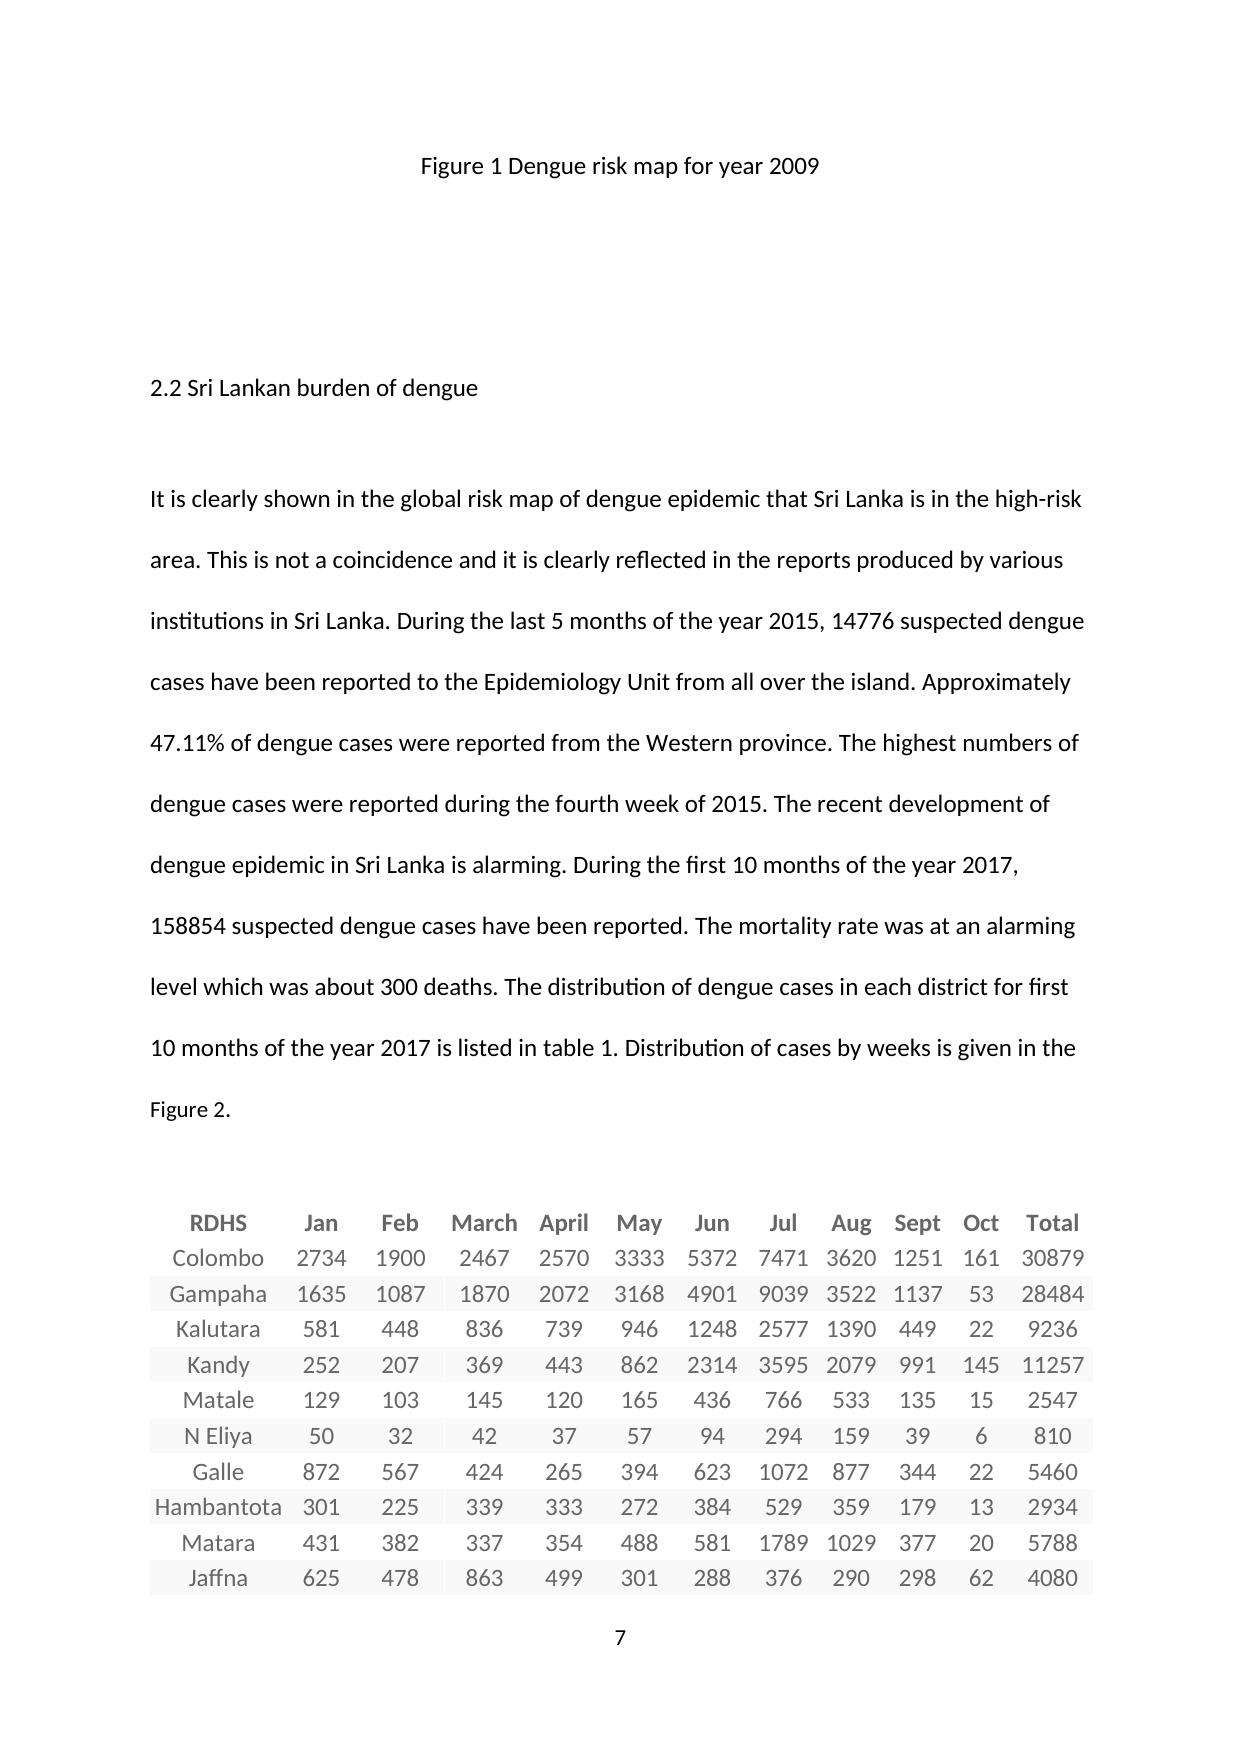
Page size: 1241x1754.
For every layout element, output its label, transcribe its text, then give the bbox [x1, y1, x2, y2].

table_cell 3620 [817, 1240, 885, 1276]
table_cell 22 [950, 1453, 1012, 1489]
table_header May [604, 1205, 675, 1240]
table_cell 1789 [750, 1524, 817, 1560]
table_header Jul [750, 1205, 817, 1240]
table_cell 9039 [750, 1276, 817, 1311]
table_cell 103 [356, 1382, 444, 1418]
table_cell 581 [287, 1311, 356, 1347]
table_cell 991 [885, 1347, 950, 1382]
table_cell 2734 [287, 1240, 356, 1276]
table_cell Galle [150, 1453, 287, 1489]
table_cell 3168 [604, 1276, 675, 1311]
table_cell 288 [675, 1560, 750, 1595]
table_cell 1900 [356, 1240, 444, 1276]
table_cell 431 [287, 1524, 356, 1560]
table_cell 872 [287, 1453, 356, 1489]
text Figure 1 Dengue risk map for year 2009 [150, 150, 1090, 181]
table_cell 2467 [445, 1240, 524, 1276]
table_cell 5788 [1012, 1524, 1093, 1560]
table_cell 2934 [1012, 1489, 1093, 1524]
table_cell 623 [675, 1453, 750, 1489]
table_cell 436 [675, 1382, 750, 1418]
table_cell 337 [445, 1524, 524, 1560]
table_header April [524, 1205, 604, 1240]
table_cell 739 [524, 1311, 604, 1347]
table_cell 478 [356, 1560, 444, 1595]
table_cell 1137 [885, 1276, 950, 1311]
table_cell 301 [287, 1489, 356, 1524]
table_cell 4901 [675, 1276, 750, 1311]
table_cell 382 [356, 1524, 444, 1560]
table_cell 94 [675, 1418, 750, 1453]
table_header RDHS [150, 1205, 287, 1240]
text It is clearly shown in the global risk map of dengue epidemic that Sri Lanka is in the high-risk area. This is not a coincidence and it is clearly reflected in the reports produced by various institutions in Sri Lanka. During the last 5 months of the year 2015, 14776 suspected dengue cases have been reported to the Epidemiology Unit from all over the island. Approximately 47.11% of dengue cases were reported from the Western province. The highest numbers of dengue cases were reported during the fourth week of 2015. The recent development of dengue epidemic in Sri Lanka is alarming. During the first 10 months of the year 2017, 158854 suspected dengue cases have been reported. The mortality rate was at an alarming level which was about 300 deaths. The distribution of dengue cases in each district for first 10 months of the year 2017 is listed in table 1. Distribution of cases by weeks is given in the Figure 2. [150, 483, 1090, 1124]
table_cell 207 [356, 1347, 444, 1382]
table_cell 1390 [817, 1311, 885, 1347]
table_cell 294 [750, 1418, 817, 1453]
table_cell 39 [885, 1418, 950, 1453]
table_cell 32 [356, 1418, 444, 1453]
table_cell 120 [524, 1382, 604, 1418]
table_cell 766 [750, 1382, 817, 1418]
table_cell 4080 [1012, 1560, 1093, 1595]
table_cell 290 [817, 1560, 885, 1595]
table_cell 344 [885, 1453, 950, 1489]
table_cell 2079 [817, 1347, 885, 1382]
table_cell 3595 [750, 1347, 817, 1382]
table_cell Hambantota [150, 1489, 287, 1524]
table_cell 179 [885, 1489, 950, 1524]
table_cell 1029 [817, 1524, 885, 1560]
table_cell 129 [287, 1382, 356, 1418]
table_cell Matara [150, 1524, 287, 1560]
table_cell 581 [675, 1524, 750, 1560]
table_cell N Eliya [150, 1418, 287, 1453]
table_cell 836 [445, 1311, 524, 1347]
table_cell 333 [524, 1489, 604, 1524]
table_header Oct [950, 1205, 1012, 1240]
table_cell 946 [604, 1311, 675, 1347]
table_header Jun [675, 1205, 750, 1240]
table_cell 449 [885, 1311, 950, 1347]
table_cell 359 [817, 1489, 885, 1524]
table_cell 298 [885, 1560, 950, 1595]
table_header March [445, 1205, 524, 1240]
table_cell 301 [604, 1560, 675, 1595]
table_cell 448 [356, 1311, 444, 1347]
table_cell 339 [445, 1489, 524, 1524]
table_cell 165 [604, 1382, 675, 1418]
table_cell 1087 [356, 1276, 444, 1311]
table_cell 810 [1012, 1418, 1093, 1453]
table_cell 2314 [675, 1347, 750, 1382]
table_cell 161 [950, 1240, 1012, 1276]
table_cell 376 [750, 1560, 817, 1595]
table_cell 354 [524, 1524, 604, 1560]
table_cell Kandy [150, 1347, 287, 1382]
table_cell 28484 [1012, 1276, 1093, 1311]
table_cell 50 [287, 1418, 356, 1453]
table_cell 37 [524, 1418, 604, 1453]
table_cell 272 [604, 1489, 675, 1524]
table_cell 265 [524, 1453, 604, 1489]
table_cell 145 [445, 1382, 524, 1418]
table_header Sept [885, 1205, 950, 1240]
table_cell 1072 [750, 1453, 817, 1489]
table_cell 499 [524, 1560, 604, 1595]
table_cell 5372 [675, 1240, 750, 1276]
table_cell 225 [356, 1489, 444, 1524]
subtitle 2.2 Sri Lankan burden of dengue [150, 372, 1090, 403]
table_cell 443 [524, 1347, 604, 1382]
table_cell 20 [950, 1524, 1012, 1560]
table_cell 62 [950, 1560, 1012, 1595]
table_cell 9236 [1012, 1311, 1093, 1347]
table_cell 42 [445, 1418, 524, 1453]
table_cell 2547 [1012, 1382, 1093, 1418]
table_cell 394 [604, 1453, 675, 1489]
table_cell Gampaha [150, 1276, 287, 1311]
table_cell 3333 [604, 1240, 675, 1276]
table_header Aug [817, 1205, 885, 1240]
table_cell 15 [950, 1382, 1012, 1418]
table_cell 862 [604, 1347, 675, 1382]
table_cell 6 [950, 1418, 1012, 1453]
table_cell 7471 [750, 1240, 817, 1276]
table_cell 13 [950, 1489, 1012, 1524]
table_header Jan [287, 1205, 356, 1240]
table_cell 2570 [524, 1240, 604, 1276]
table_cell 11257 [1012, 1347, 1093, 1382]
table_cell 57 [604, 1418, 675, 1453]
table_cell 252 [287, 1347, 356, 1382]
table_cell 384 [675, 1489, 750, 1524]
table_cell 1870 [445, 1276, 524, 1311]
table_cell 3522 [817, 1276, 885, 1311]
table_cell 377 [885, 1524, 950, 1560]
table_cell 567 [356, 1453, 444, 1489]
table_cell 135 [885, 1382, 950, 1418]
table_cell 877 [817, 1453, 885, 1489]
table_cell Kalutara [150, 1311, 287, 1347]
table_cell Matale [150, 1382, 287, 1418]
table_cell 863 [445, 1560, 524, 1595]
table_cell 2072 [524, 1276, 604, 1311]
table_cell 1635 [287, 1276, 356, 1311]
table_header Feb [356, 1205, 444, 1240]
table_cell 529 [750, 1489, 817, 1524]
table_cell 2577 [750, 1311, 817, 1347]
table_header Total [1012, 1205, 1093, 1240]
table_cell 369 [445, 1347, 524, 1382]
table_cell 5460 [1012, 1453, 1093, 1489]
table_cell 30879 [1012, 1240, 1093, 1276]
table_cell Colombo [150, 1240, 287, 1276]
table_cell 22 [950, 1311, 1012, 1347]
table_cell 53 [950, 1276, 1012, 1311]
table_cell 145 [950, 1347, 1012, 1382]
table_cell 424 [445, 1453, 524, 1489]
table_cell 625 [287, 1560, 356, 1595]
table_cell 1248 [675, 1311, 750, 1347]
table_cell 488 [604, 1524, 675, 1560]
table_cell 533 [817, 1382, 885, 1418]
table_cell 1251 [885, 1240, 950, 1276]
table_cell Jaffna [150, 1560, 287, 1595]
table_cell 159 [817, 1418, 885, 1453]
